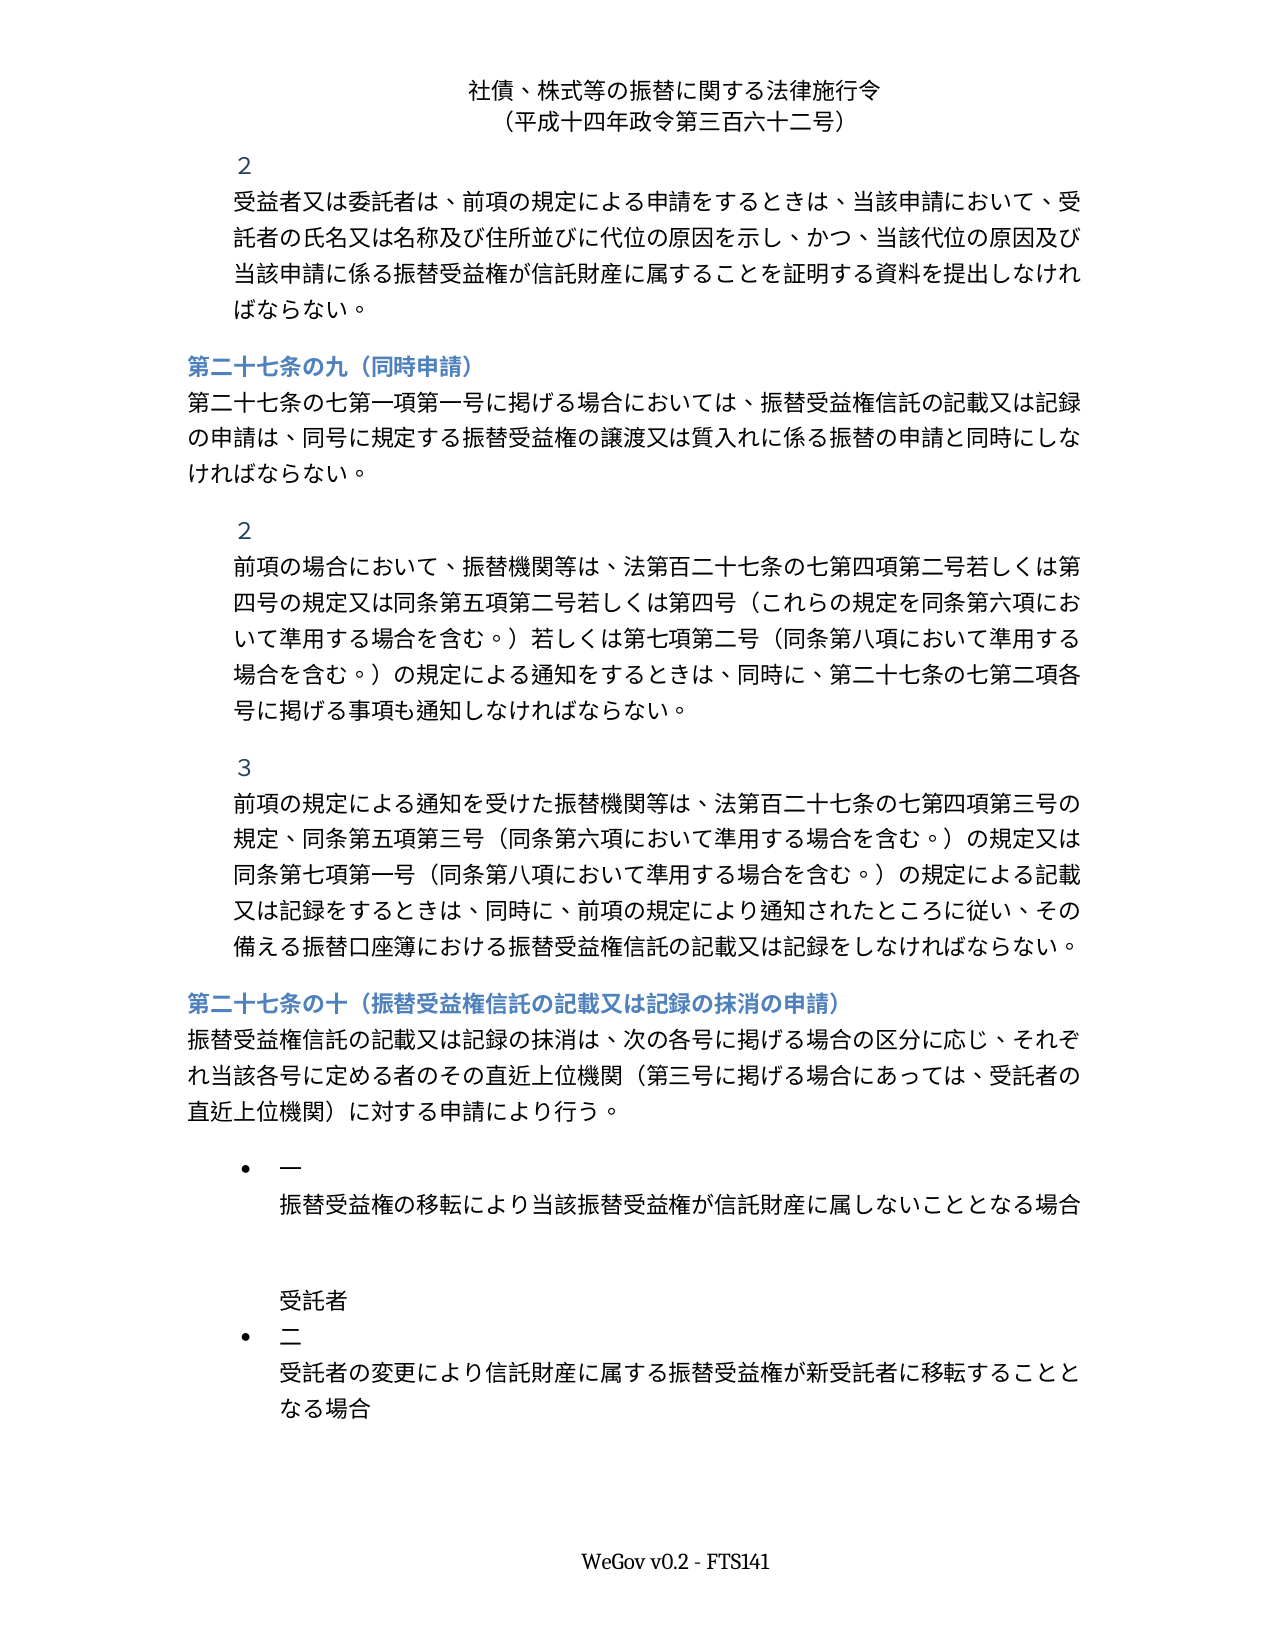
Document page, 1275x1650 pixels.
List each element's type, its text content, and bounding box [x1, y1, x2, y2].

subtitle ２ [233, 515, 1087, 546]
subtitle 第二十七条の九（同時申請） [187, 351, 1087, 382]
subtitle ３ [233, 752, 1087, 783]
text 振替受益権信託の記載又は記録の抹消は、次の各号に掲げる場合の区分に応じ、それぞれ当該各号に定める者のその直近上位機関（第三号に掲げる場合にあっては、受託者の直近上位機関）に対する申請により行う。 [187, 1024, 1087, 1127]
text 第二十七条の七第一項第一号に掲げる場合においては、振替受益権信託の記載又は記録の申請は、同号に規定する振替受益権の譲渡又は質入れに係る振替の申請と同時にしなければならない。 [187, 386, 1087, 489]
list 二 受託者の変更により信託財産に属する振替受益権が新受託者に移転することとなる場合 前受託者 [242, 1321, 1087, 1454]
text 前項の規定による通知を受けた振替機関等は、法第百二十七条の七第四項第三号の規定、同条第五項第三号（同条第六項において準用する場合を含む。）の規定又は同条第七項第一号（同条第八項において準用する場合を含む。）の規定による記載又は記録をするときは、同時に、前項の規定により通知されたところに従い、その備える振替口座簿における振替受益権信託の記載又は記録をしなければならない。 [233, 787, 1087, 962]
list 一 振替受益権の移転により当該振替受益権が信託財産に属しないこととなる場合 受託者 [242, 1153, 1087, 1316]
text 前項の場合において、振替機関等は、法第百二十七条の七第四項第二号若しくは第四号の規定又は同条第五項第二号若しくは第四号（これらの規定を同条第六項において準用する場合を含む。）若しくは第七項第二号（同条第八項において準用する場合を含む。）の規定による通知をするときは、同時に、第二十七条の七第二項各号に掲げる事項も通知しなければならない。 [233, 551, 1087, 726]
subtitle ２ [233, 150, 1087, 181]
subtitle 第二十七条の十（振替受益権信託の記載又は記録の抹消の申請） [187, 988, 1087, 1019]
text 受益者又は委託者は、前項の規定による申請をするときは、当該申請において、受託者の氏名又は名称及び住所並びに代位の原因を示し、かつ、当該代位の原因及び当該申請に係る振替受益権が信託財産に属することを証明する資料を提出しなければならない。 [233, 186, 1087, 325]
